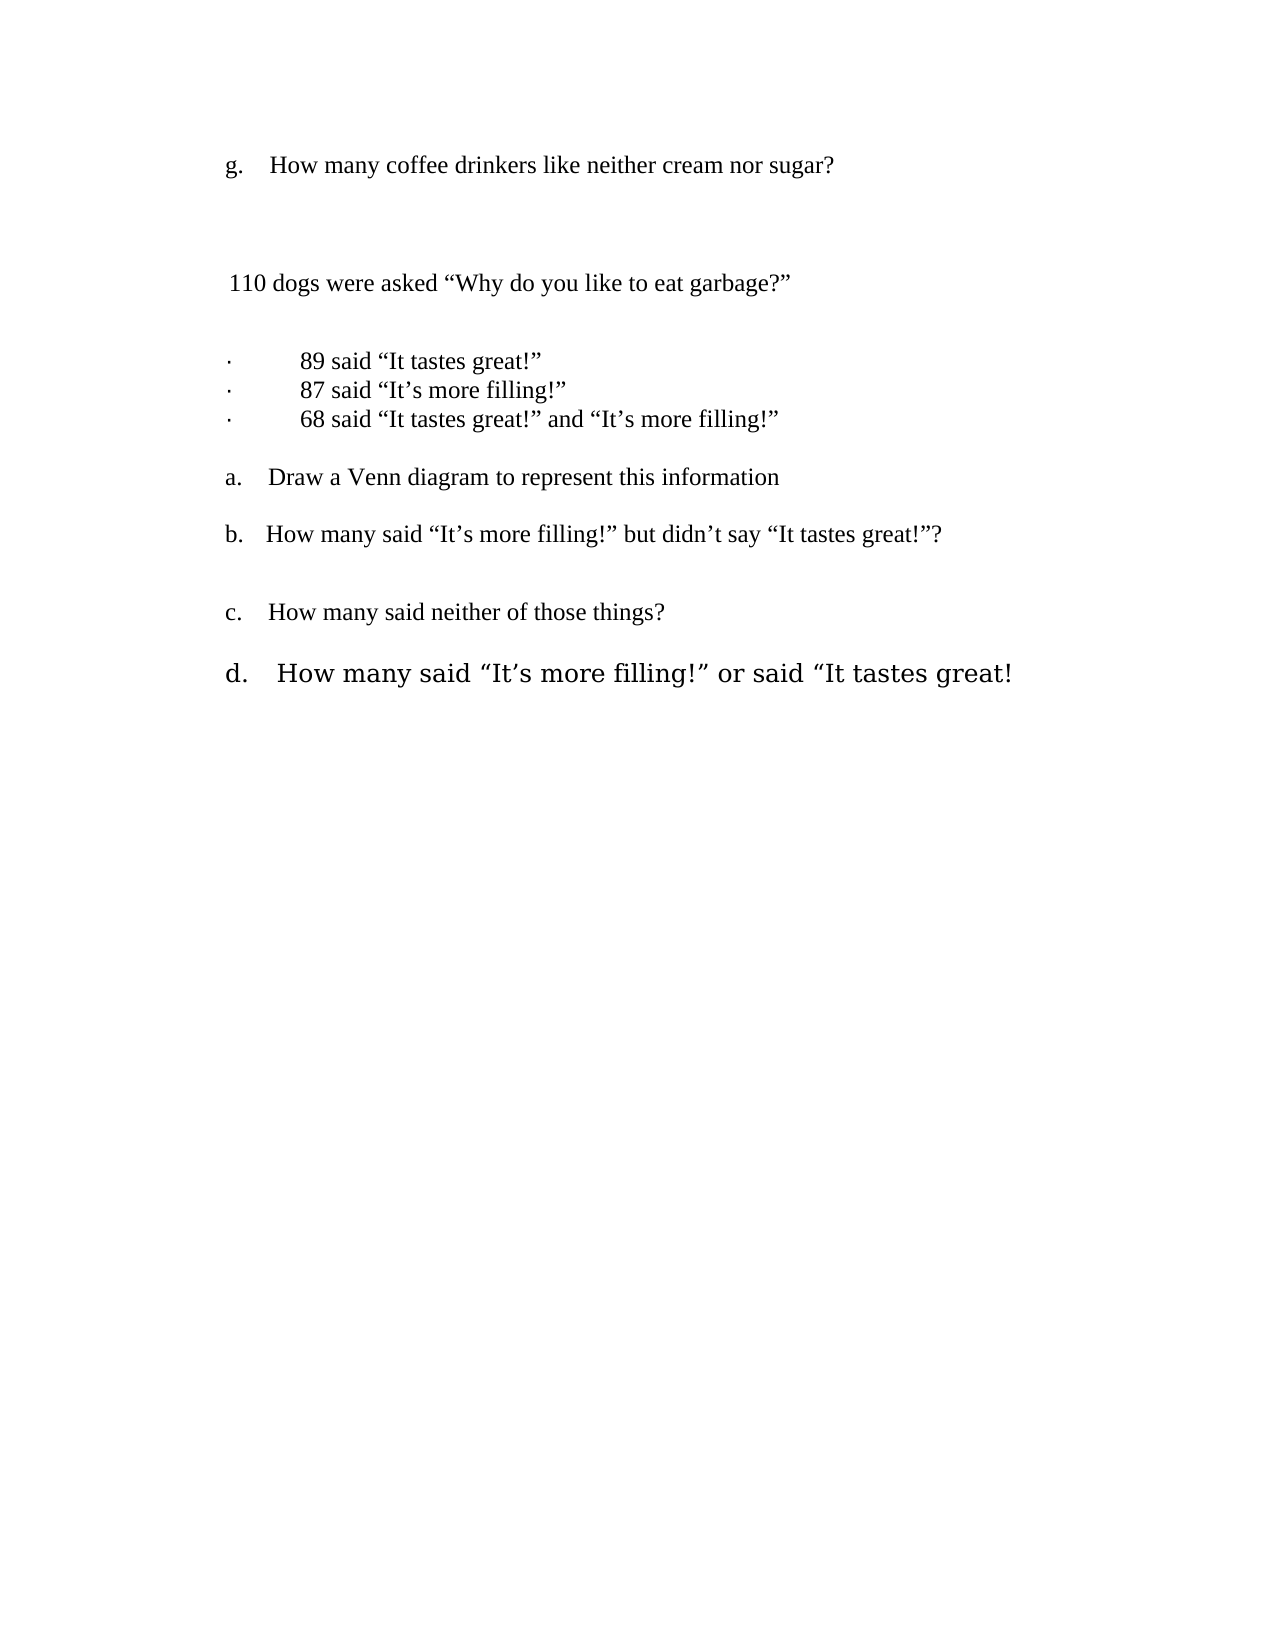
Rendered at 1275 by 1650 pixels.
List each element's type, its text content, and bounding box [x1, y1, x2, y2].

text a. Draw a Venn diagram to represent this information [225, 462, 1162, 490]
text · 87 said “It’s more filling!” [225, 375, 1162, 404]
text · 68 said “It tastes great!” and “It’s more filling!” [225, 404, 1162, 433]
text b. How many said “It’s more filling!” but didn’t say “It tastes great!”? [225, 519, 1162, 548]
text c. How many said neither of those things? [225, 597, 1162, 626]
text · 89 said “It tastes great!” [225, 346, 1162, 375]
text d. How many said “It’s more filling!” or said “It tastes great! [225, 626, 1162, 688]
text g. How many coffee drinkers like neither cream nor sugar? [225, 150, 1162, 179]
text 110 dogs were asked “Why do you like to eat garbage?” [225, 268, 1162, 297]
